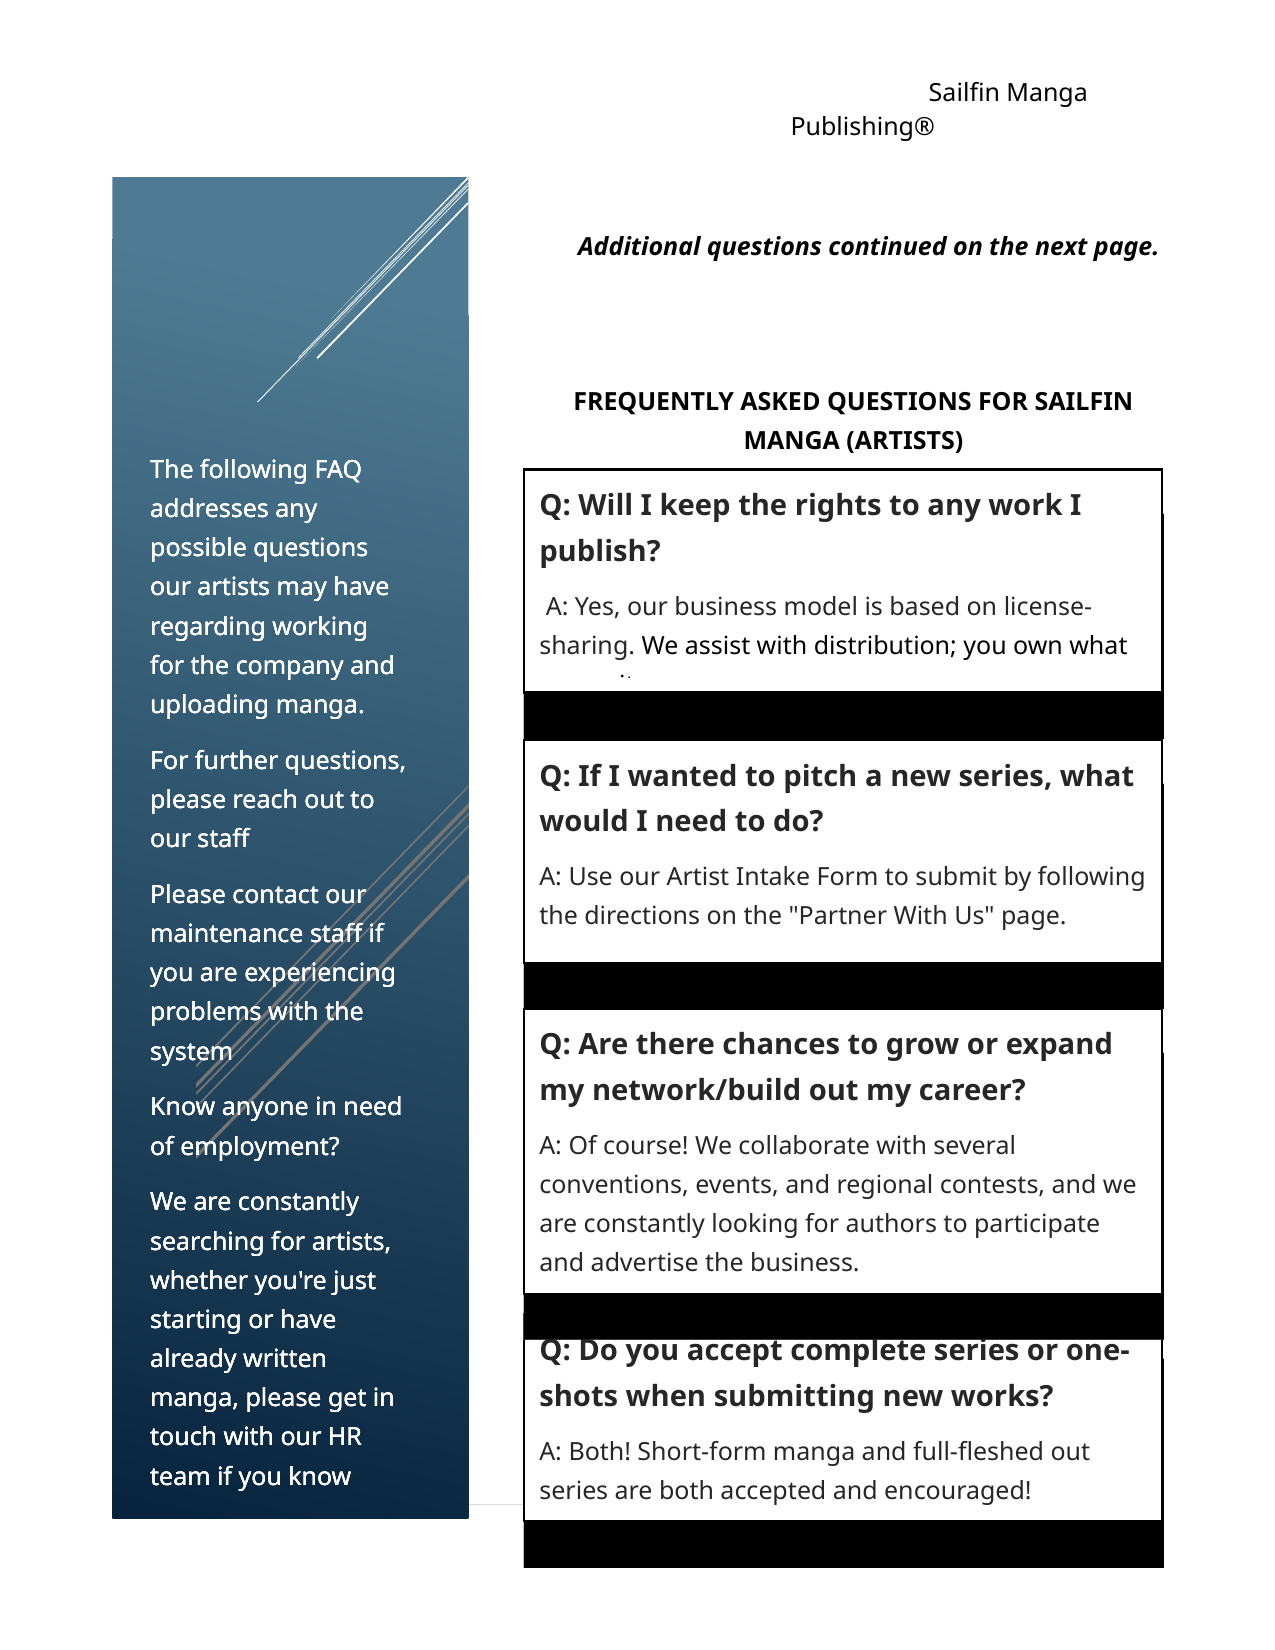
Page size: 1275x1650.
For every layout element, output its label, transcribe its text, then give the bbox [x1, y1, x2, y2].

text Additional questions continued on the next page. [469, 229, 1162, 263]
text FREQUENTLY ASKED QUESTIONS FOR SAILFIN MANGA (ARTISTS) [469, 384, 1162, 457]
